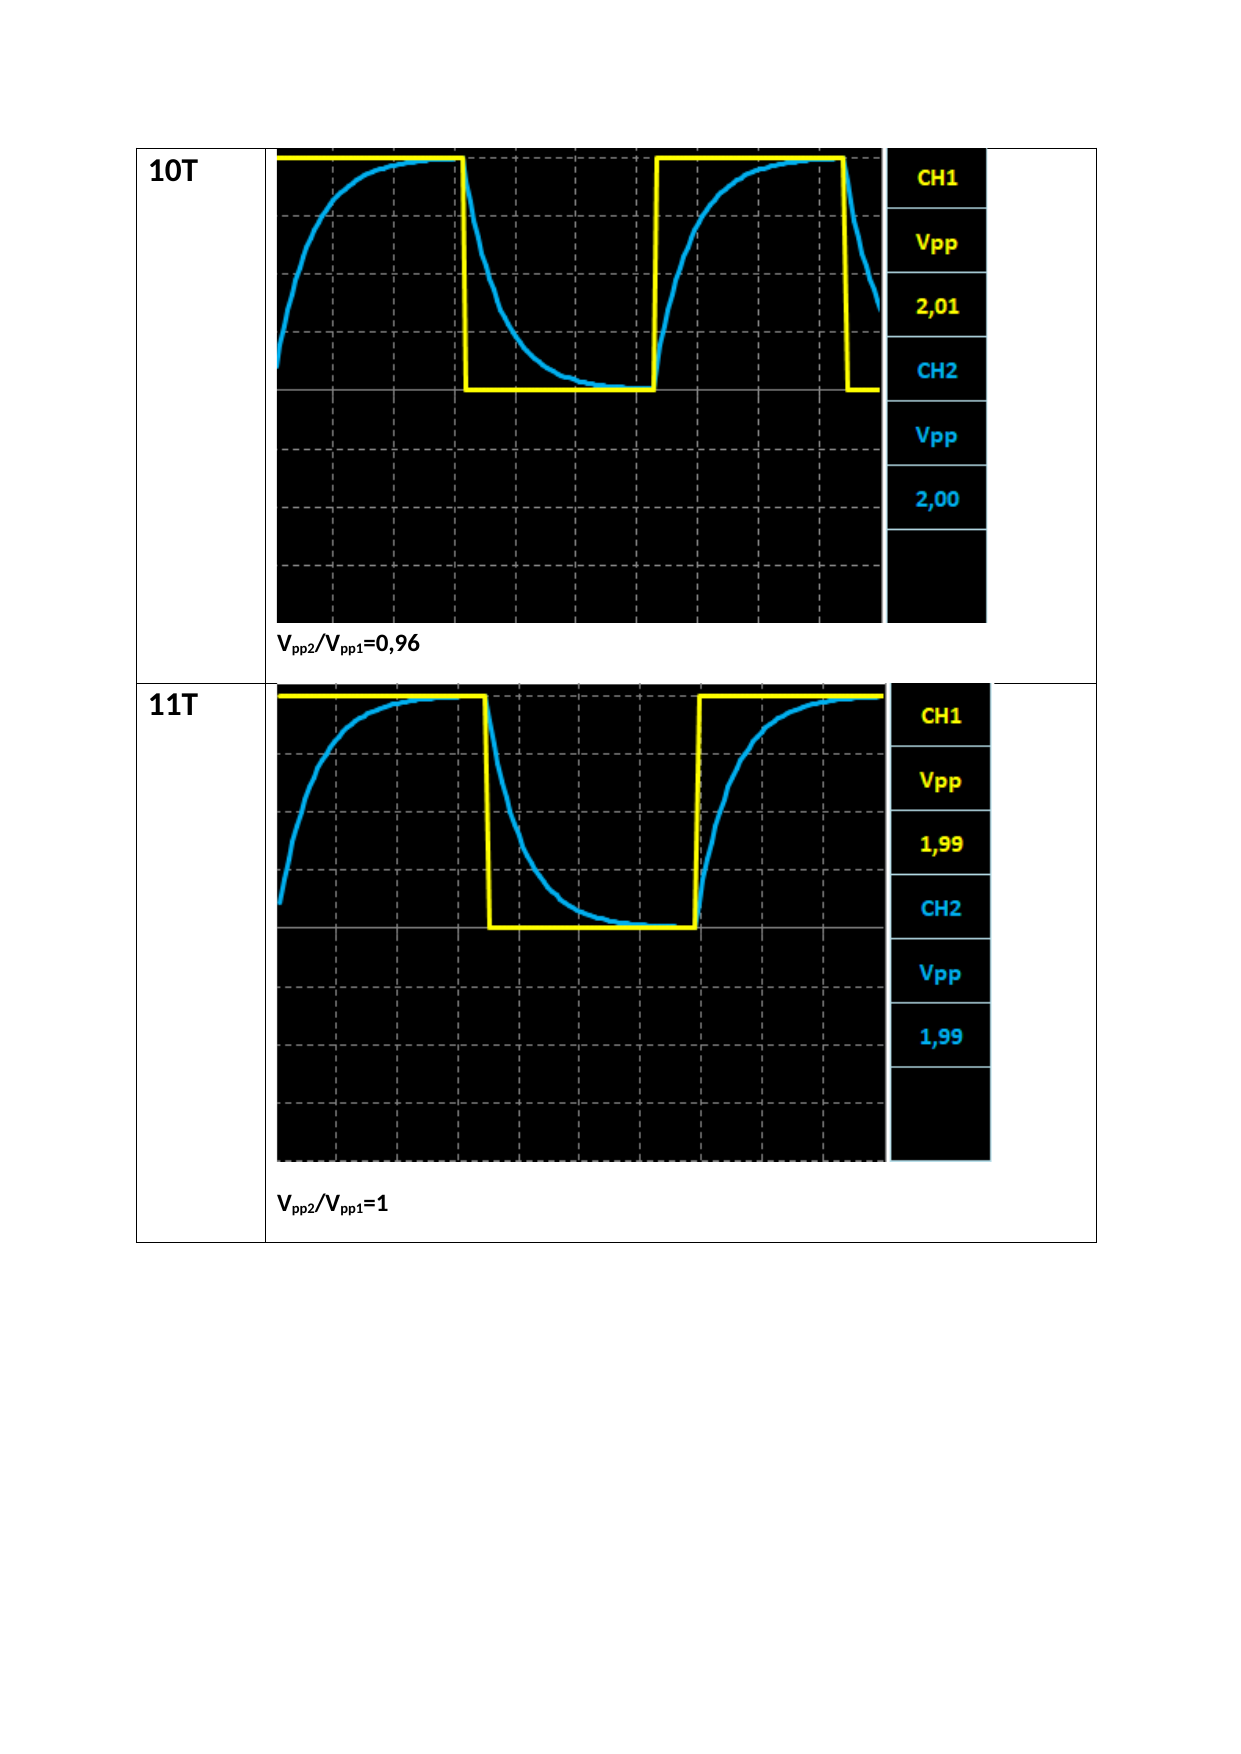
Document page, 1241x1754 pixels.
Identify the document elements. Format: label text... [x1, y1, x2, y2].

picture [276, 148, 988, 623]
table_cell Vpp2/Vpp1=0,96 [266, 149, 1096, 682]
table_cell 11T [137, 684, 265, 1242]
table_cell Vpp2/Vpp1=1 [266, 684, 1096, 1242]
picture [276, 683, 995, 1162]
table_cell 10T [137, 149, 265, 682]
